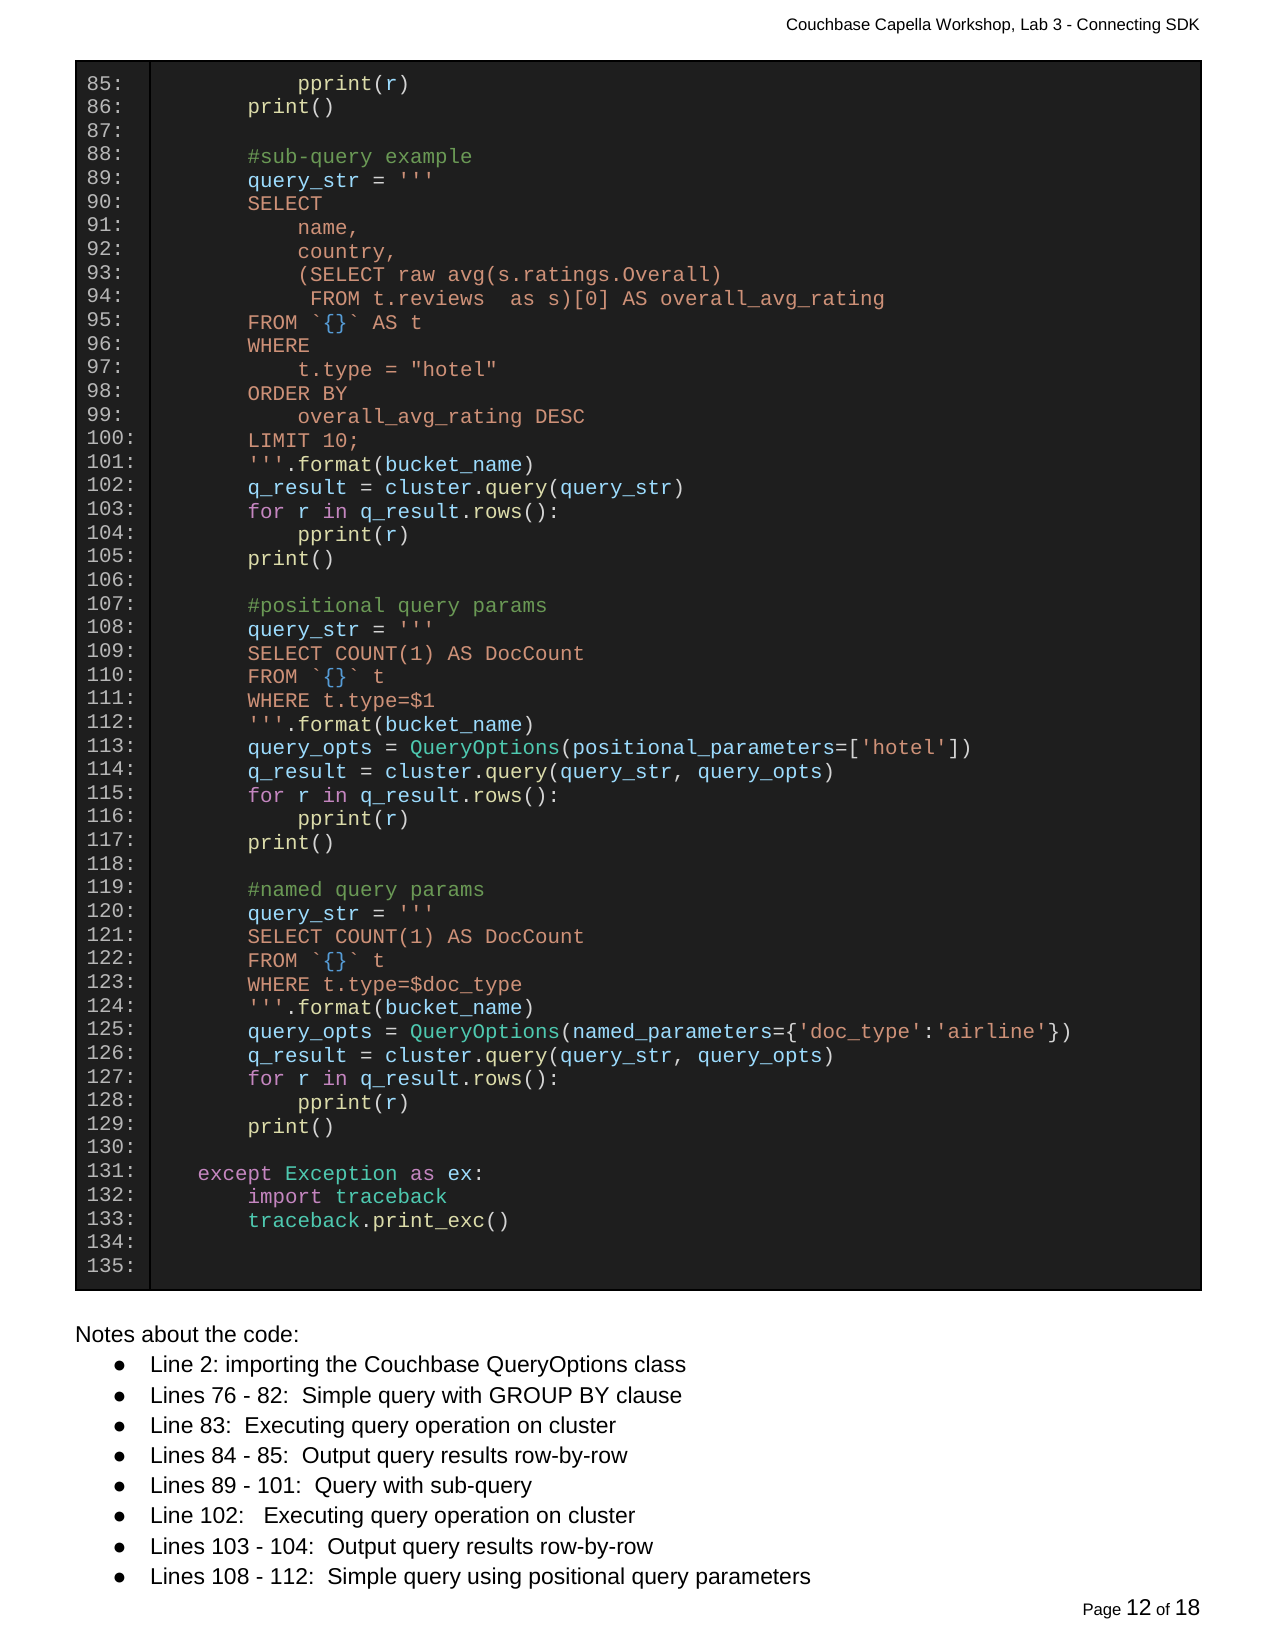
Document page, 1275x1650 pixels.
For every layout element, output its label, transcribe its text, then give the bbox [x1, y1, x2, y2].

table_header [151, 62, 1200, 1289]
list Line 83: Executing query operation on cluster [112, 1412, 1200, 1438]
list Lines 108 - 112: Simple query using positional query parameters [112, 1563, 1200, 1589]
list Line 2: importing the Couchbase QueryOptions class [112, 1351, 1200, 1378]
list Lines 76 - 82: Simple query with GROUP BY clause [112, 1382, 1200, 1408]
list Lines 89 - 101: Query with sub-query [112, 1472, 1200, 1498]
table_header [77, 62, 149, 1289]
list Line 102: Executing query operation on cluster [112, 1502, 1200, 1529]
list Lines 103 - 104: Output query results row-by-row [112, 1533, 1200, 1559]
list Lines 84 - 85: Output query results row-by-row [112, 1442, 1200, 1468]
text Notes about the code: [75, 1321, 1200, 1347]
